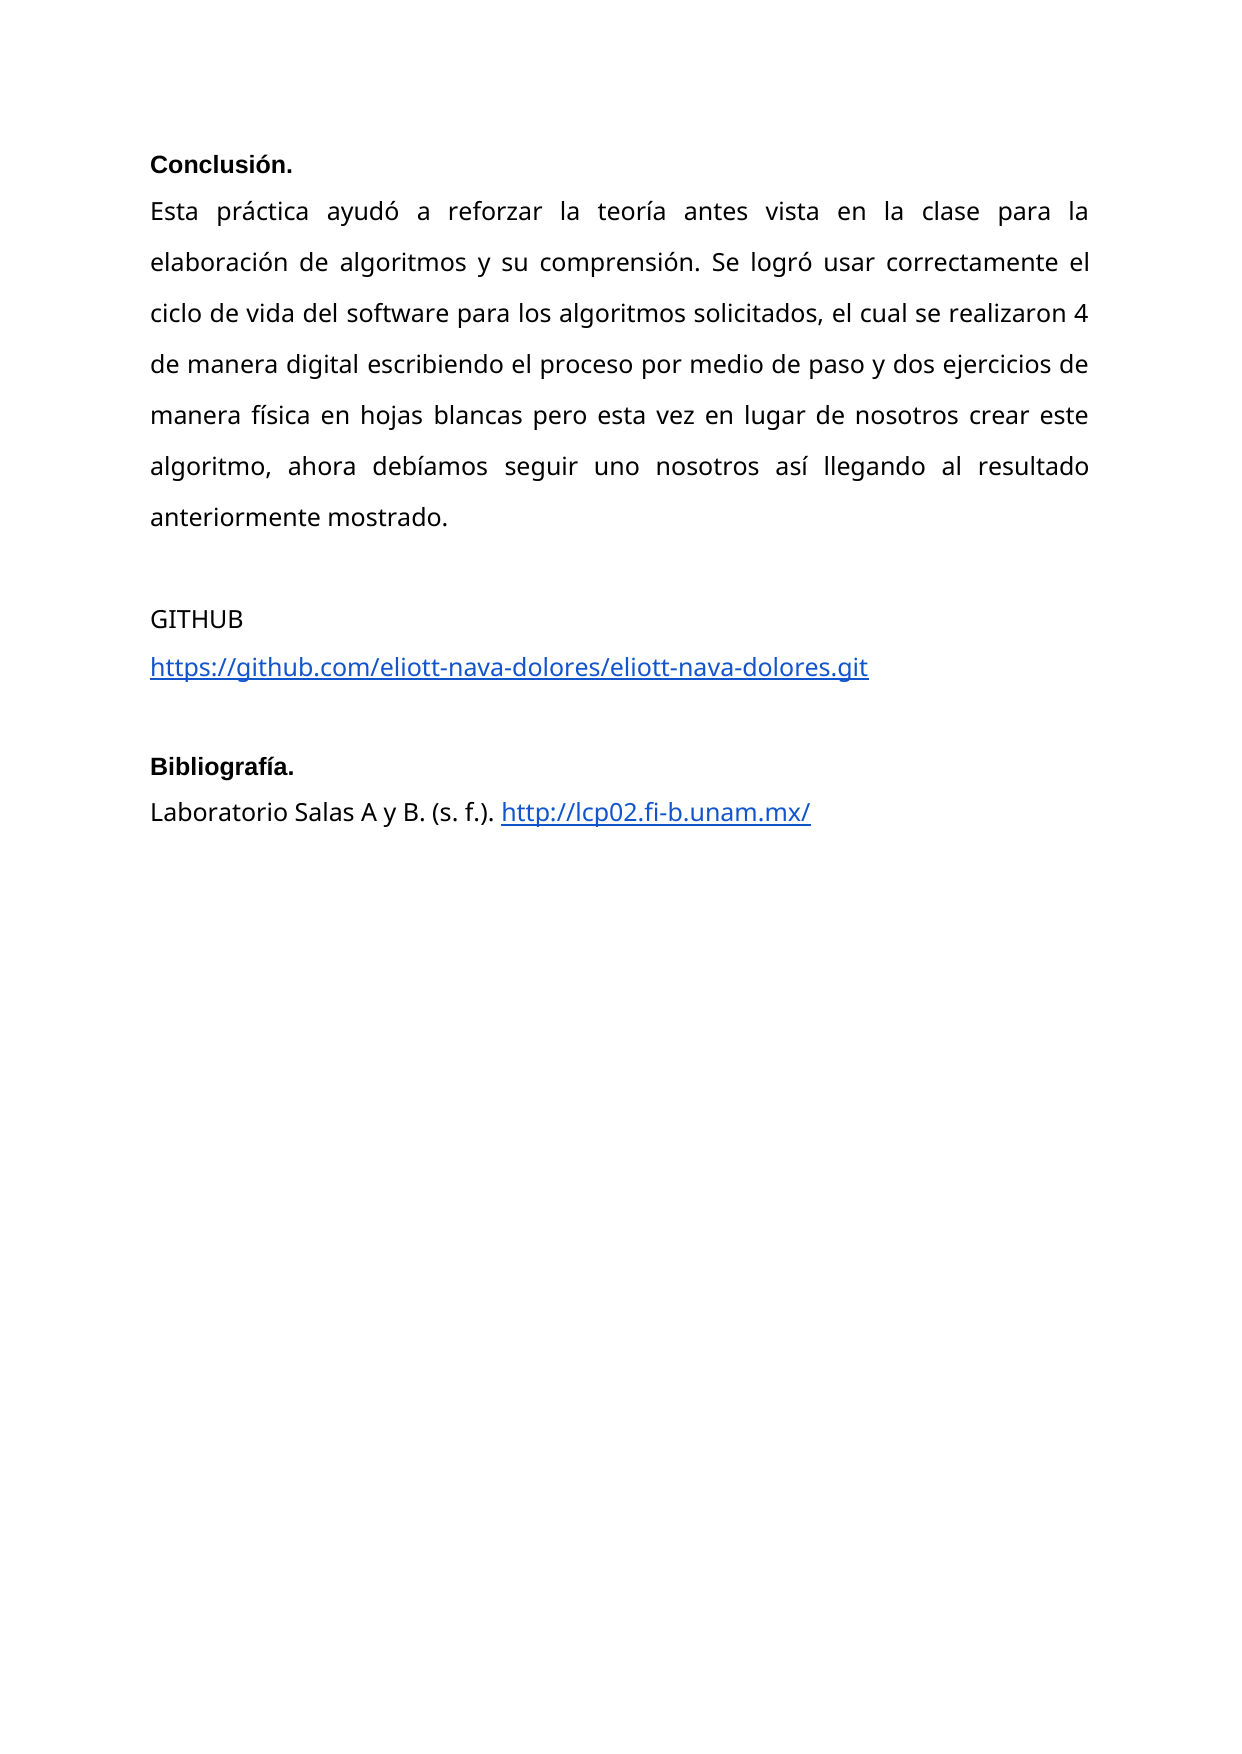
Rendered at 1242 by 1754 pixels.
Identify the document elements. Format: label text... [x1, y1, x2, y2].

text https://github.com/eliott-nava-dolores/eliott-nava-dolores.git [150, 650, 1102, 684]
subtitle Bibliografía. [150, 752, 1102, 781]
text Laboratorio Salas A y B. (s. f.). http://lcp02.fi-b.unam.mx/ [150, 795, 1102, 829]
subtitle Conclusión. [150, 150, 1102, 179]
text Esta práctica ayudó a reforzar la teoría antes vista en la clase para la elaboración de algoritmos y su comprensión. Se logró usar correctamente el ciclo de vida del software para los algoritmos solicitados, el cual se realizaron 4 de manera digital escribiendo el proceso por medio de paso y dos ejercicios de manera física en hojas blancas pero esta vez en lugar de nosotros crear este algoritmo, ahora debíamos seguir uno nosotros así llegando al resultado anteriormente mostrado. [150, 193, 1090, 533]
text GITHUB [150, 601, 1102, 635]
